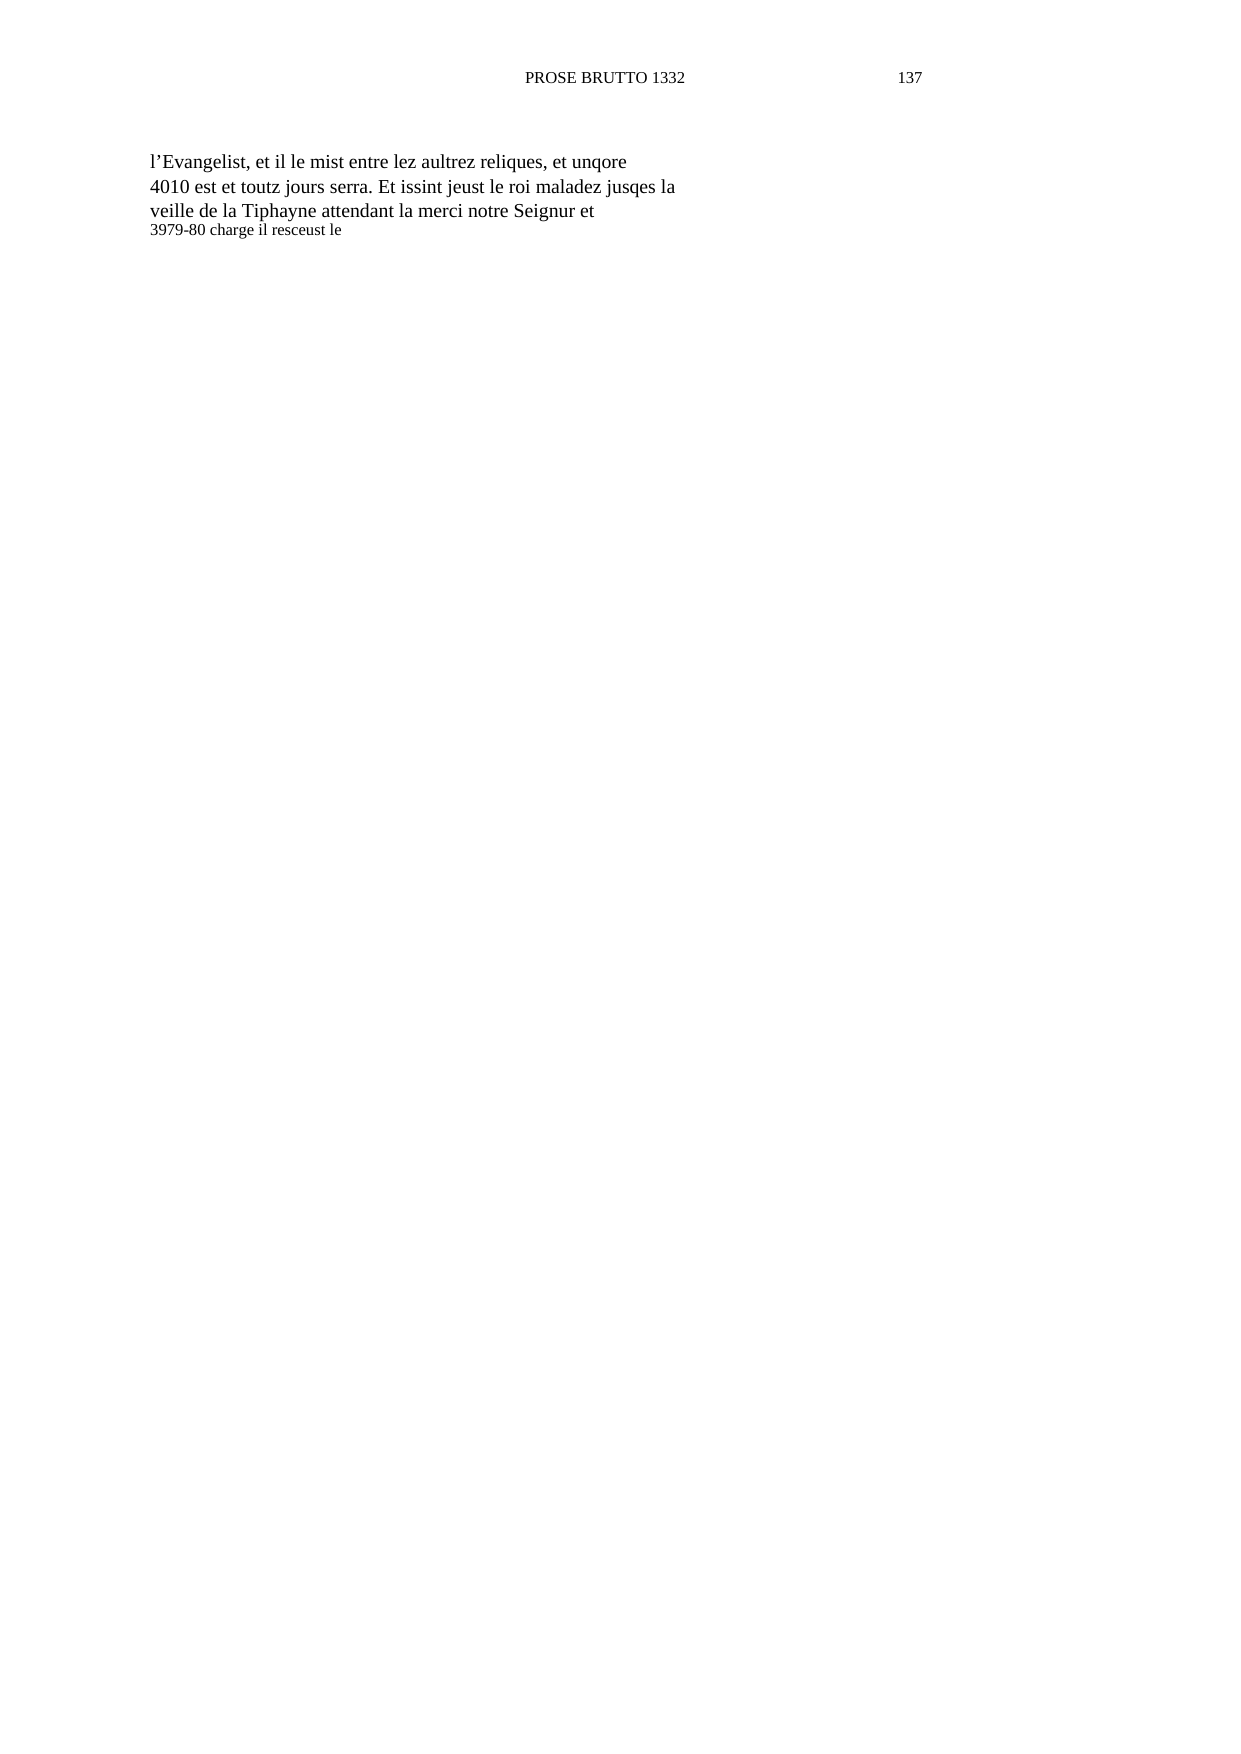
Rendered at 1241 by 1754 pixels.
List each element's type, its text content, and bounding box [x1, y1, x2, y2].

text 3979-80 charge il resceust le [150, 222, 1090, 239]
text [150, 149, 1090, 222]
